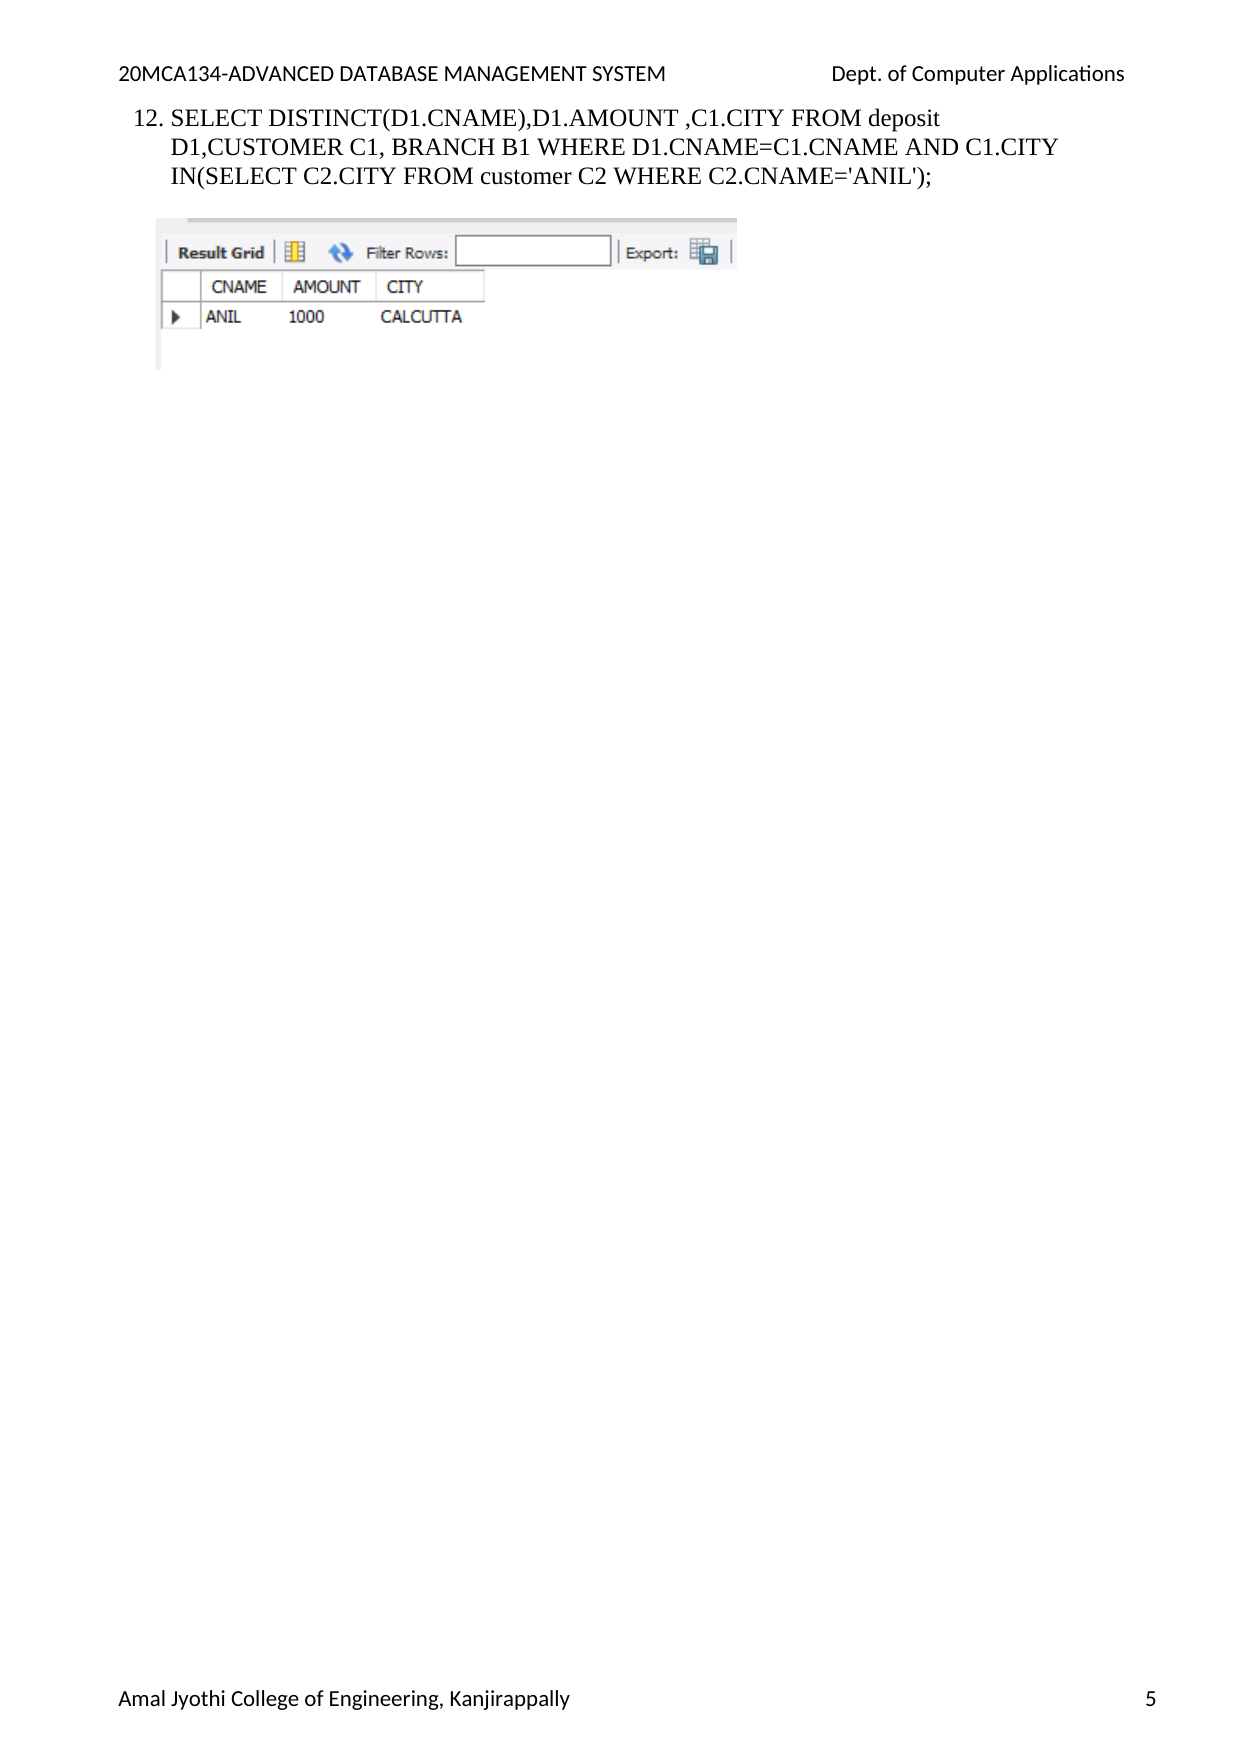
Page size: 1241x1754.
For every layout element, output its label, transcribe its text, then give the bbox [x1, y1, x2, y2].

list SELECT DISTINCT(D1.CNAME),D1.AMOUNT ,C1.CITY FROM deposit D1,CUSTOMER C1, BRANCH B1 WHERE D1.CNAME=C1.CNAME AND C1.CITY IN(SELECT C2.CITY FROM customer C2 WHERE C2.CNAME='ANIL'); [133, 103, 1098, 190]
picture [155, 218, 737, 370]
